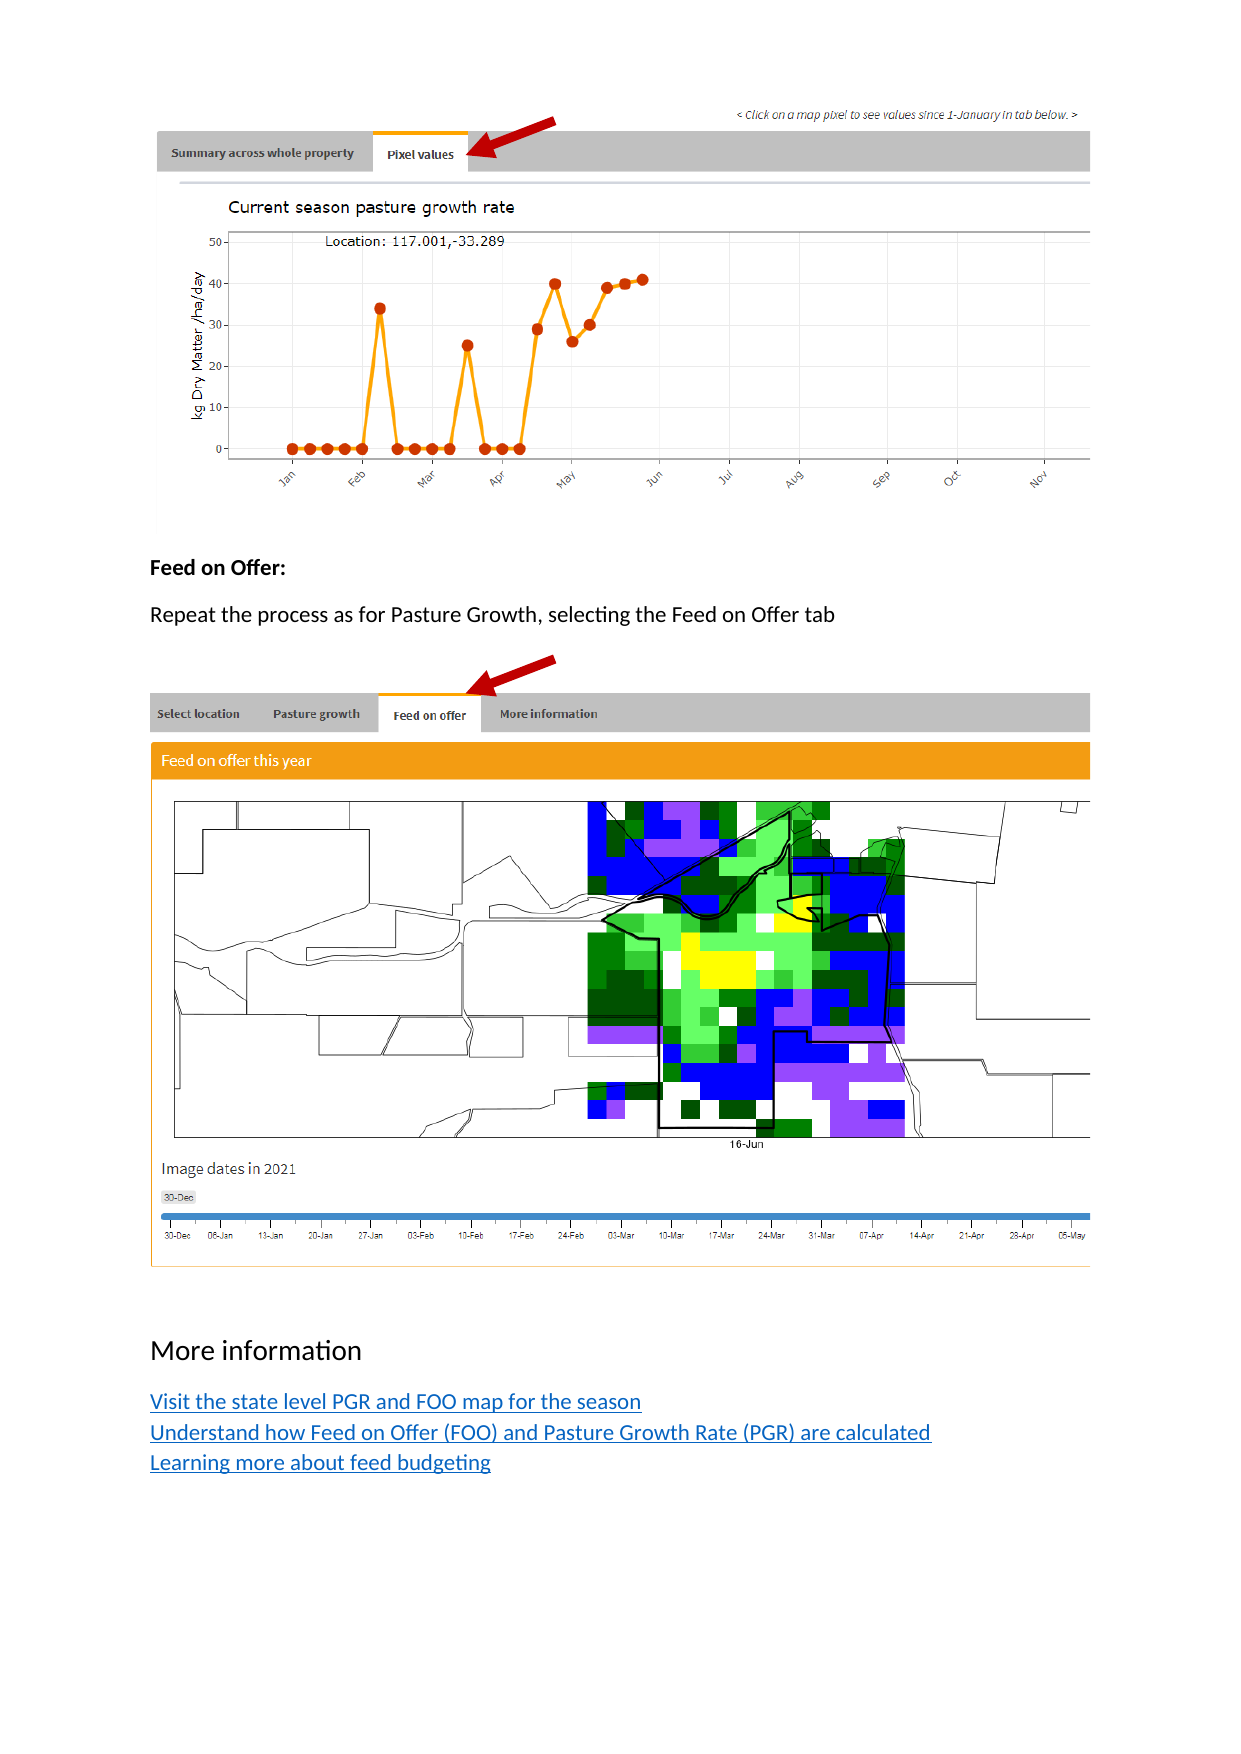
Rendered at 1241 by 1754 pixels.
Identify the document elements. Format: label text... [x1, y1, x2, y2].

text Repeat the process as for Pasture Growth, selecting the Feed on Offer tab [150, 600, 1122, 628]
text Visit the state level PGR and FOO map for the season [150, 1387, 1122, 1416]
picture [150, 103, 1091, 534]
text Learning more about feed budgeting [150, 1448, 1122, 1476]
picture [150, 693, 1091, 1267]
text More information [150, 1332, 1122, 1368]
text Feed on Offer: [150, 553, 1122, 581]
text Understand how Feed on Offer (FOO) and Pasture Growth Rate (PGR) are calculated [150, 1418, 1122, 1446]
